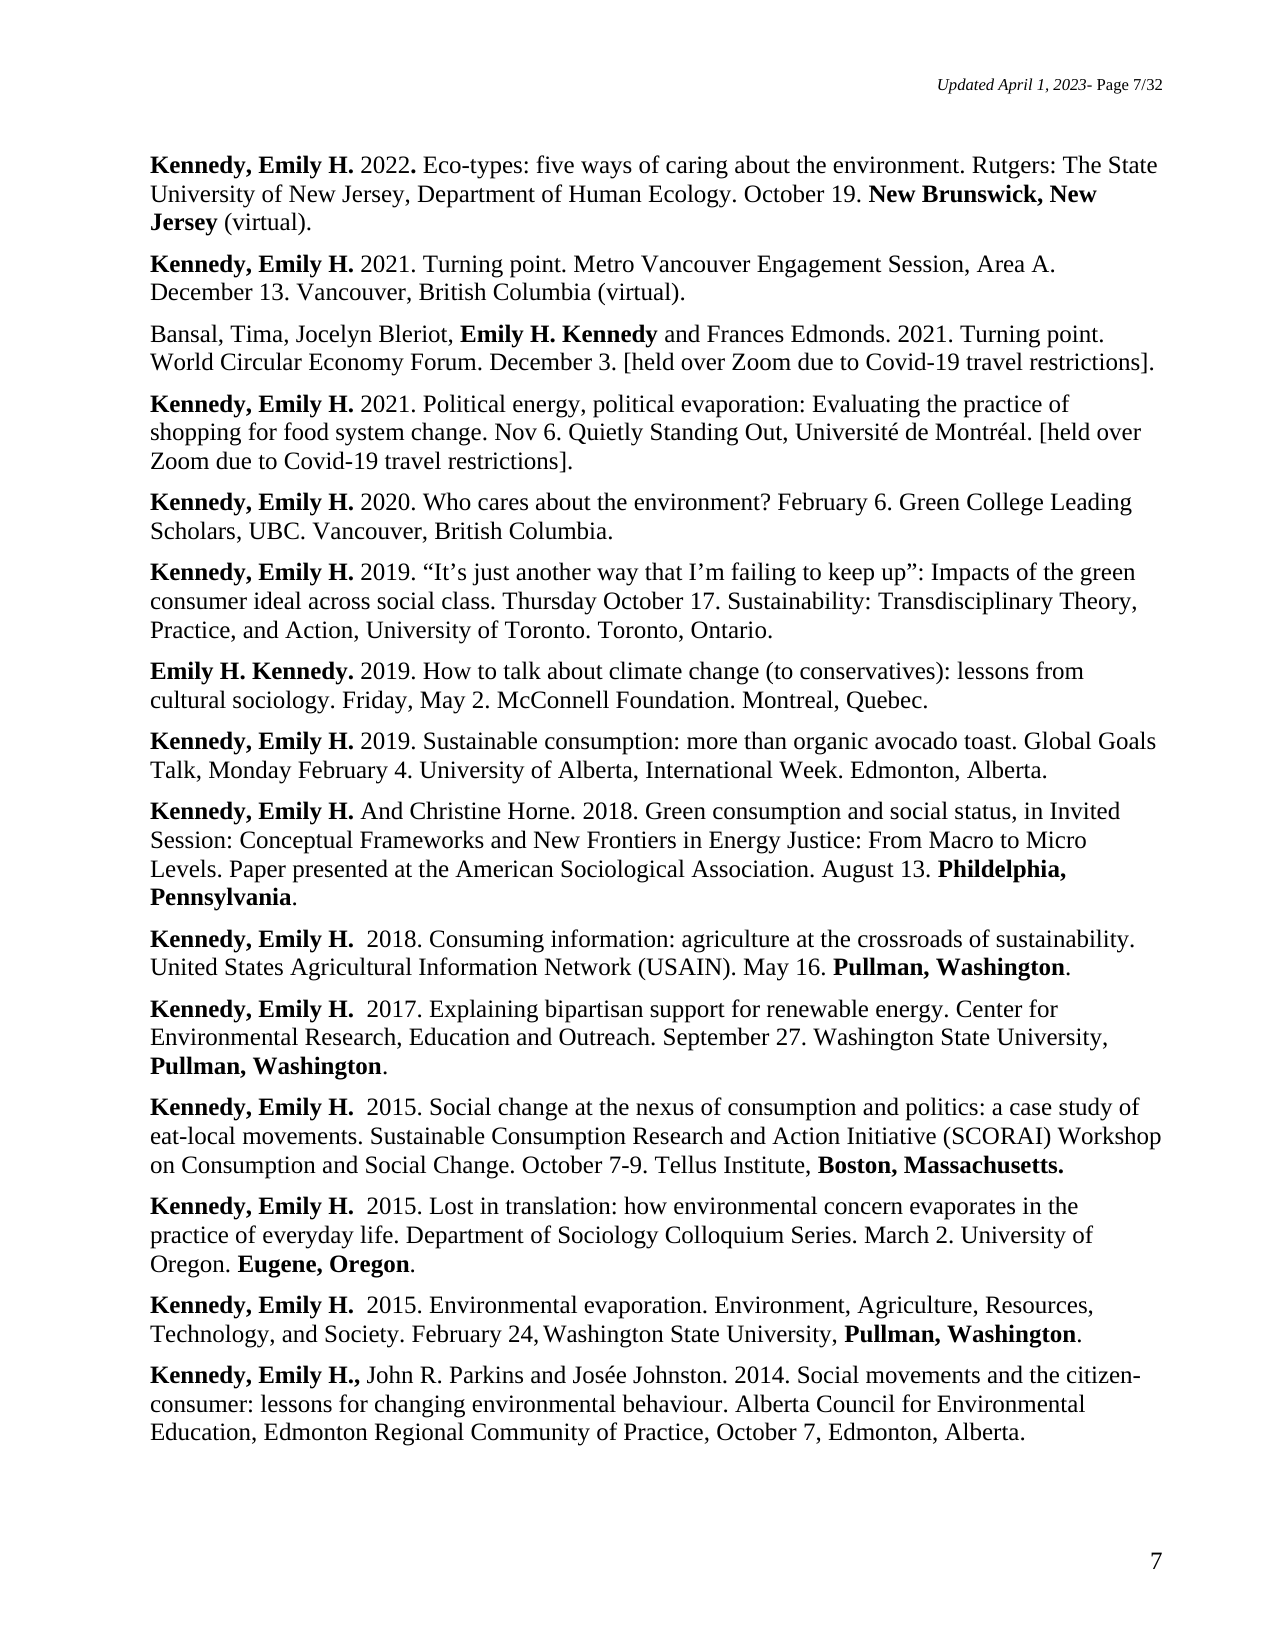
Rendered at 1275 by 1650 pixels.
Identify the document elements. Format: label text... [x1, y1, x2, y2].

text Kennedy, Emily H. 2015. Lost in translation: how environmental concern evaporates in the practice of everyday life. Department of Sociology Colloquium Series. March 2. University of Oregon. Eugene, Oregon. [150, 1191, 1162, 1277]
text Kennedy, Emily H. 2021. Turning point. Metro Vancouver Engagement Session, Area A. December 13. Vancouver, British Columbia (virtual). [150, 249, 1162, 306]
text Kennedy, Emily H. 2022. Eco-types: five ways of caring about the environment. Rutgers: The State University of New Jersey, Department of Human Ecology. October 19. New Brunswick, New Jersey (virtual). [150, 150, 1162, 236]
text Kennedy, Emily H. 2019. “It’s just another way that I’m failing to keep up”: Impacts of the green consumer ideal across social class. Thursday October 17. Sustainability: Transdisciplinary Theory, Practice, and Action, University of Toronto. Toronto, Ontario. [150, 557, 1162, 644]
text Bansal, Tima, Jocelyn Bleriot, Emily H. Kennedy and Frances Edmonds. 2021. Turning point. World Circular Economy Forum. December 3. [held over Zoom due to Covid-19 travel restrictions]. [150, 319, 1162, 376]
text Kennedy, Emily H. 2015. Environmental evaporation. Environment, Agriculture, Resources, Technology, and Society. February 24, Washington State University, Pullman, Washington. [150, 1290, 1162, 1347]
text Kennedy, Emily H. And Christine Horne. 2018. Green consumption and social status, in Invited Session: Conceptual Frameworks and New Frontiers in Energy Justice: From Macro to Micro Levels. Paper presented at the American Sociological Association. August 13. Phildelphia, Pennsylvania. [150, 796, 1162, 911]
text Kennedy, Emily H. 2018. Consuming information: agriculture at the crossroads of sustainability. United States Agricultural Information Network (USAIN). May 16. Pullman, Washington. [150, 924, 1162, 981]
text Kennedy, Emily H. 2019. Sustainable consumption: more than organic avocado toast. Global Goals Talk, Monday February 4. University of Alberta, International Week. Edmonton, Alberta. [150, 726, 1162, 784]
text Kennedy, Emily H. 2017. Explaining bipartisan support for renewable energy. Center for Environmental Research, Education and Outreach. September 27. Washington State University, Pullman, Washington. [150, 994, 1162, 1080]
text Kennedy, Emily H. 2020. Who cares about the environment? February 6. Green College Leading Scholars, UBC. Vancouver, British Columbia. [150, 487, 1162, 545]
text Kennedy, Emily H., John R. Parkins and Josée Johnston. 2014. Social movements and the citizen-consumer: lessons for changing environmental behaviour. Alberta Council for Environmental Education, Edmonton Regional Community of Practice, October 7, Edmonton, Alberta. [150, 1360, 1162, 1446]
text Kennedy, Emily H. 2015. Social change at the nexus of consumption and politics: a case study of eat-local movements. Sustainable Consumption Research and Action Initiative (SCORAI) Workshop on Consumption and Social Change. October 7-9. Tellus Institute, Boston, Massachusetts. [150, 1092, 1162, 1179]
text Emily H. Kennedy. 2019. How to talk about climate change (to conservatives): lessons from cultural sociology. Friday, May 2. McConnell Foundation. Montreal, Quebec. [150, 656, 1162, 714]
text Kennedy, Emily H. 2021. Political energy, political evaporation: Evaluating the practice of shopping for food system change. Nov 6. Quietly Standing Out, Université de Montréal. [held over Zoom due to Covid-19 travel restrictions]. [150, 389, 1162, 475]
